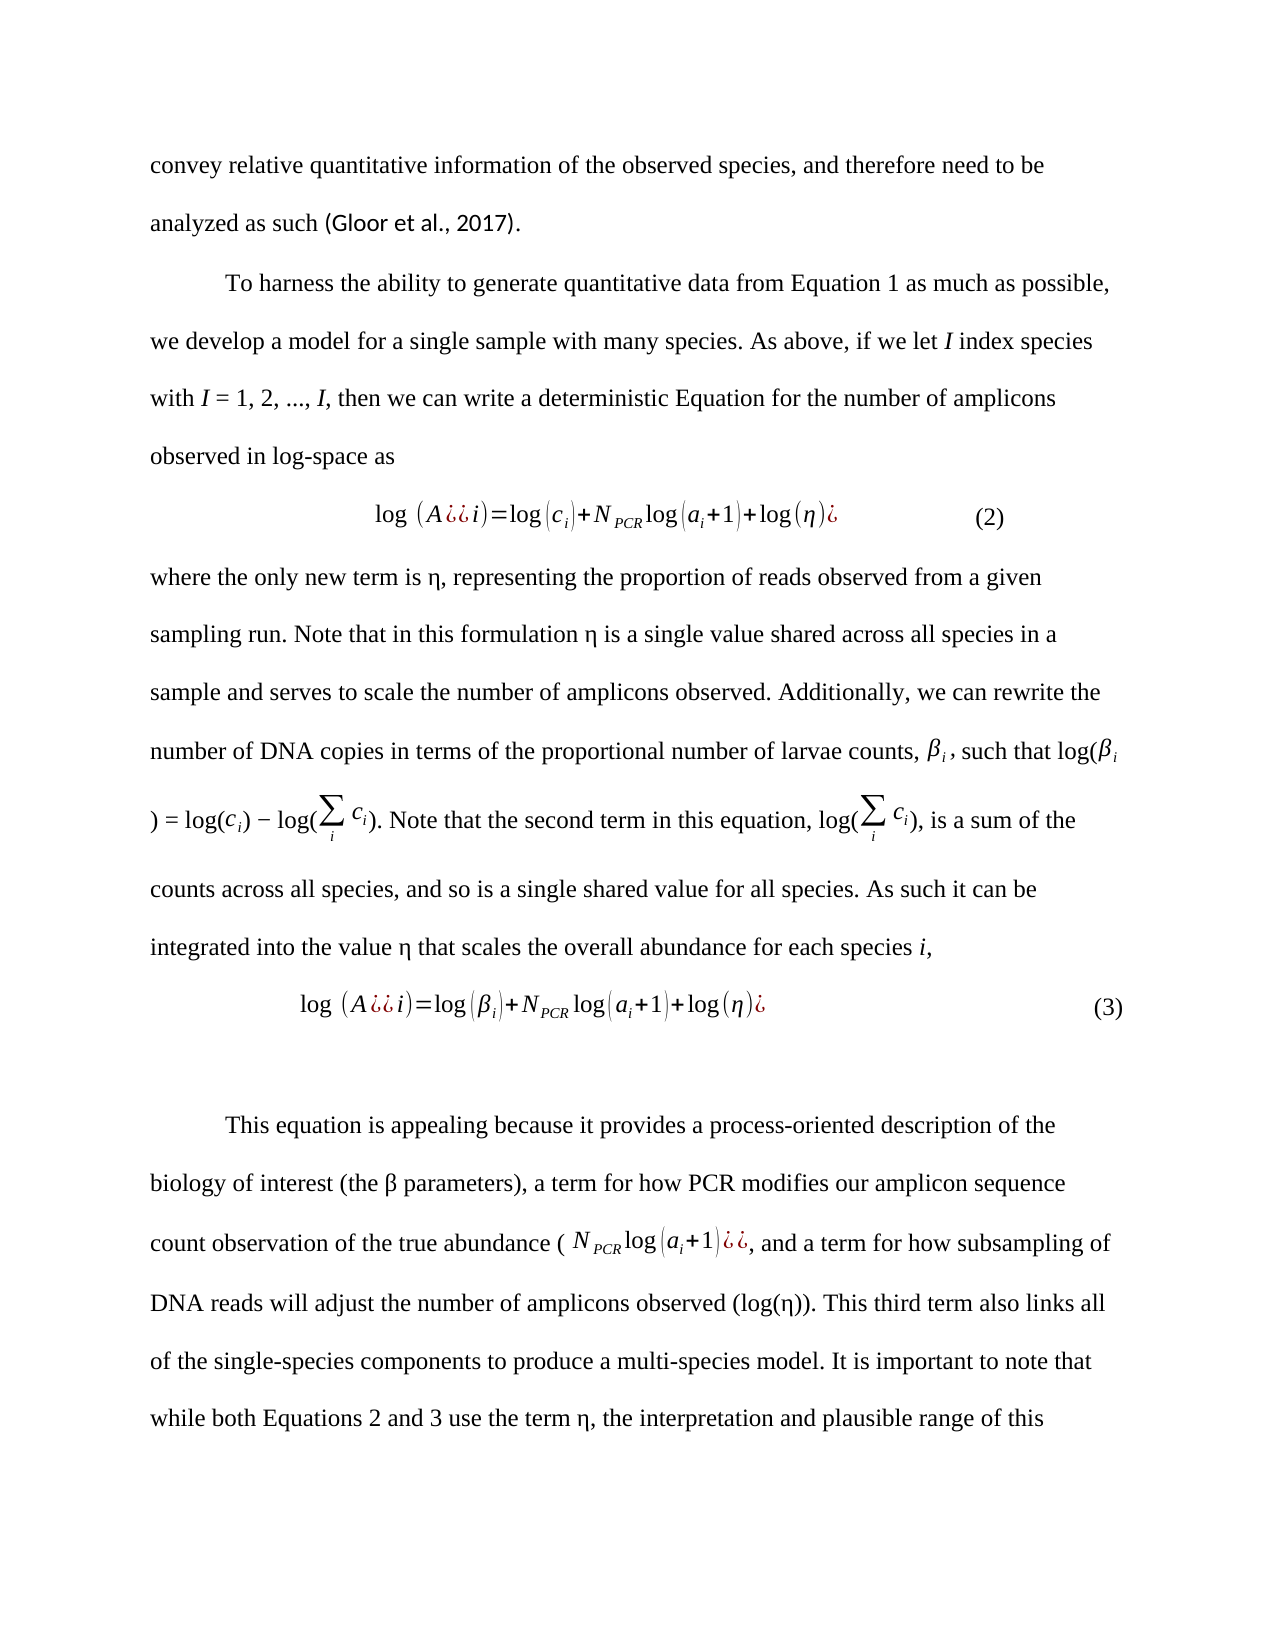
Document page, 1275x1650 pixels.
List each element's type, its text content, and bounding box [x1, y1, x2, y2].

text where the only new term is η, representing the proportion of reads observed from a given sampling run. Note that in this formulation η is a single value shared across all species in a sample and serves to scale the number of amplicons observed. Additionally, we can rewrite the number of DNA copies in terms of the proportional number of larvae counts, such that log() = log() − log(). Note that the second term in this equation, log(), is a sum of the counts across all species, and so is a single shared value for all species. As such it can be integrated into the value η that scales the overall abundance for each species i, [150, 562, 1125, 960]
text (3) [225, 989, 1125, 1081]
text (2) [150, 498, 1125, 533]
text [150, 150, 1125, 238]
text To harness the ability to generate quantitative data from Equation 1 as much as possible, we develop a model for a single sample with many species. As above, if we let I index species with I = 1, 2, ..., I, then we can write a deterministic Equation for the number of amplicons observed in log-space as [150, 268, 1125, 470]
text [150, 1110, 1125, 1432]
